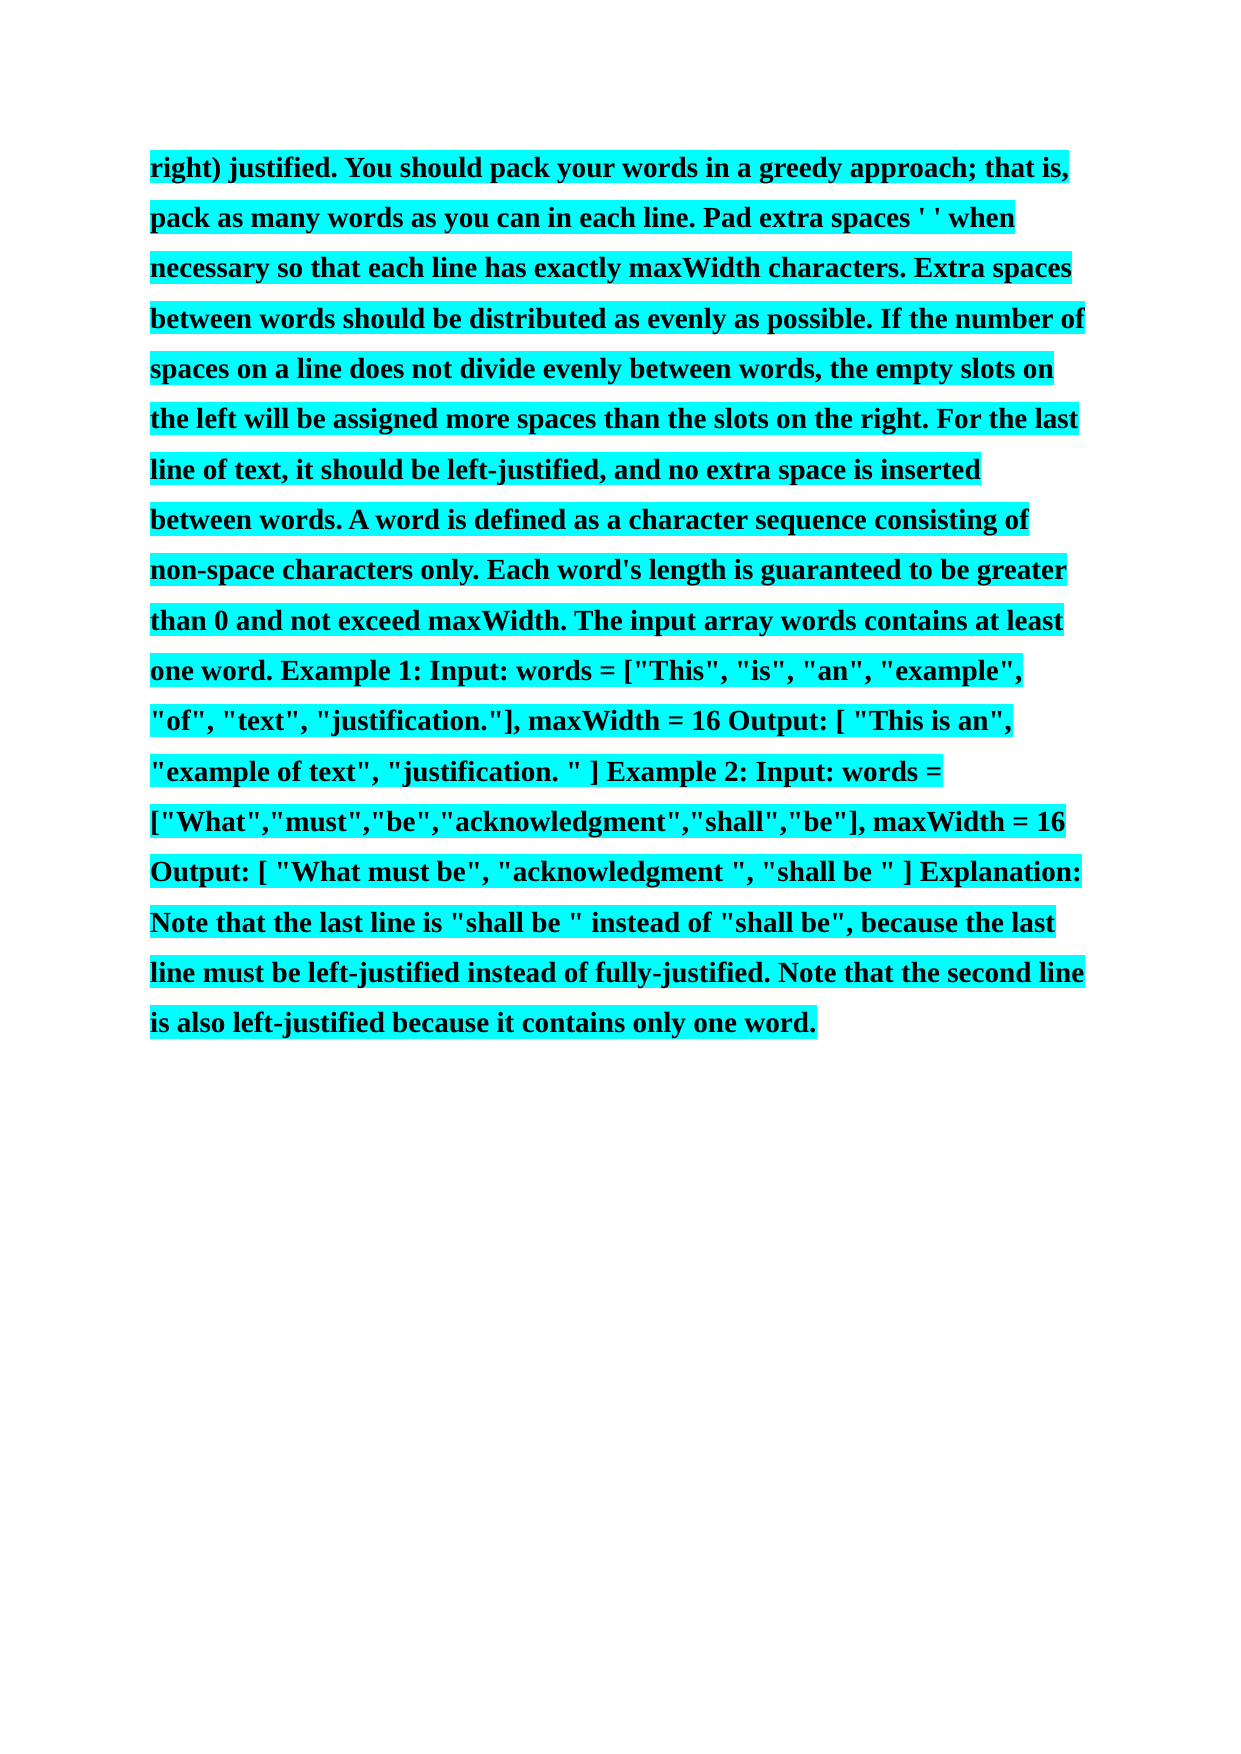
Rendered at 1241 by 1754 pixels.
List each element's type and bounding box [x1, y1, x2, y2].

text [150, 150, 1090, 1039]
